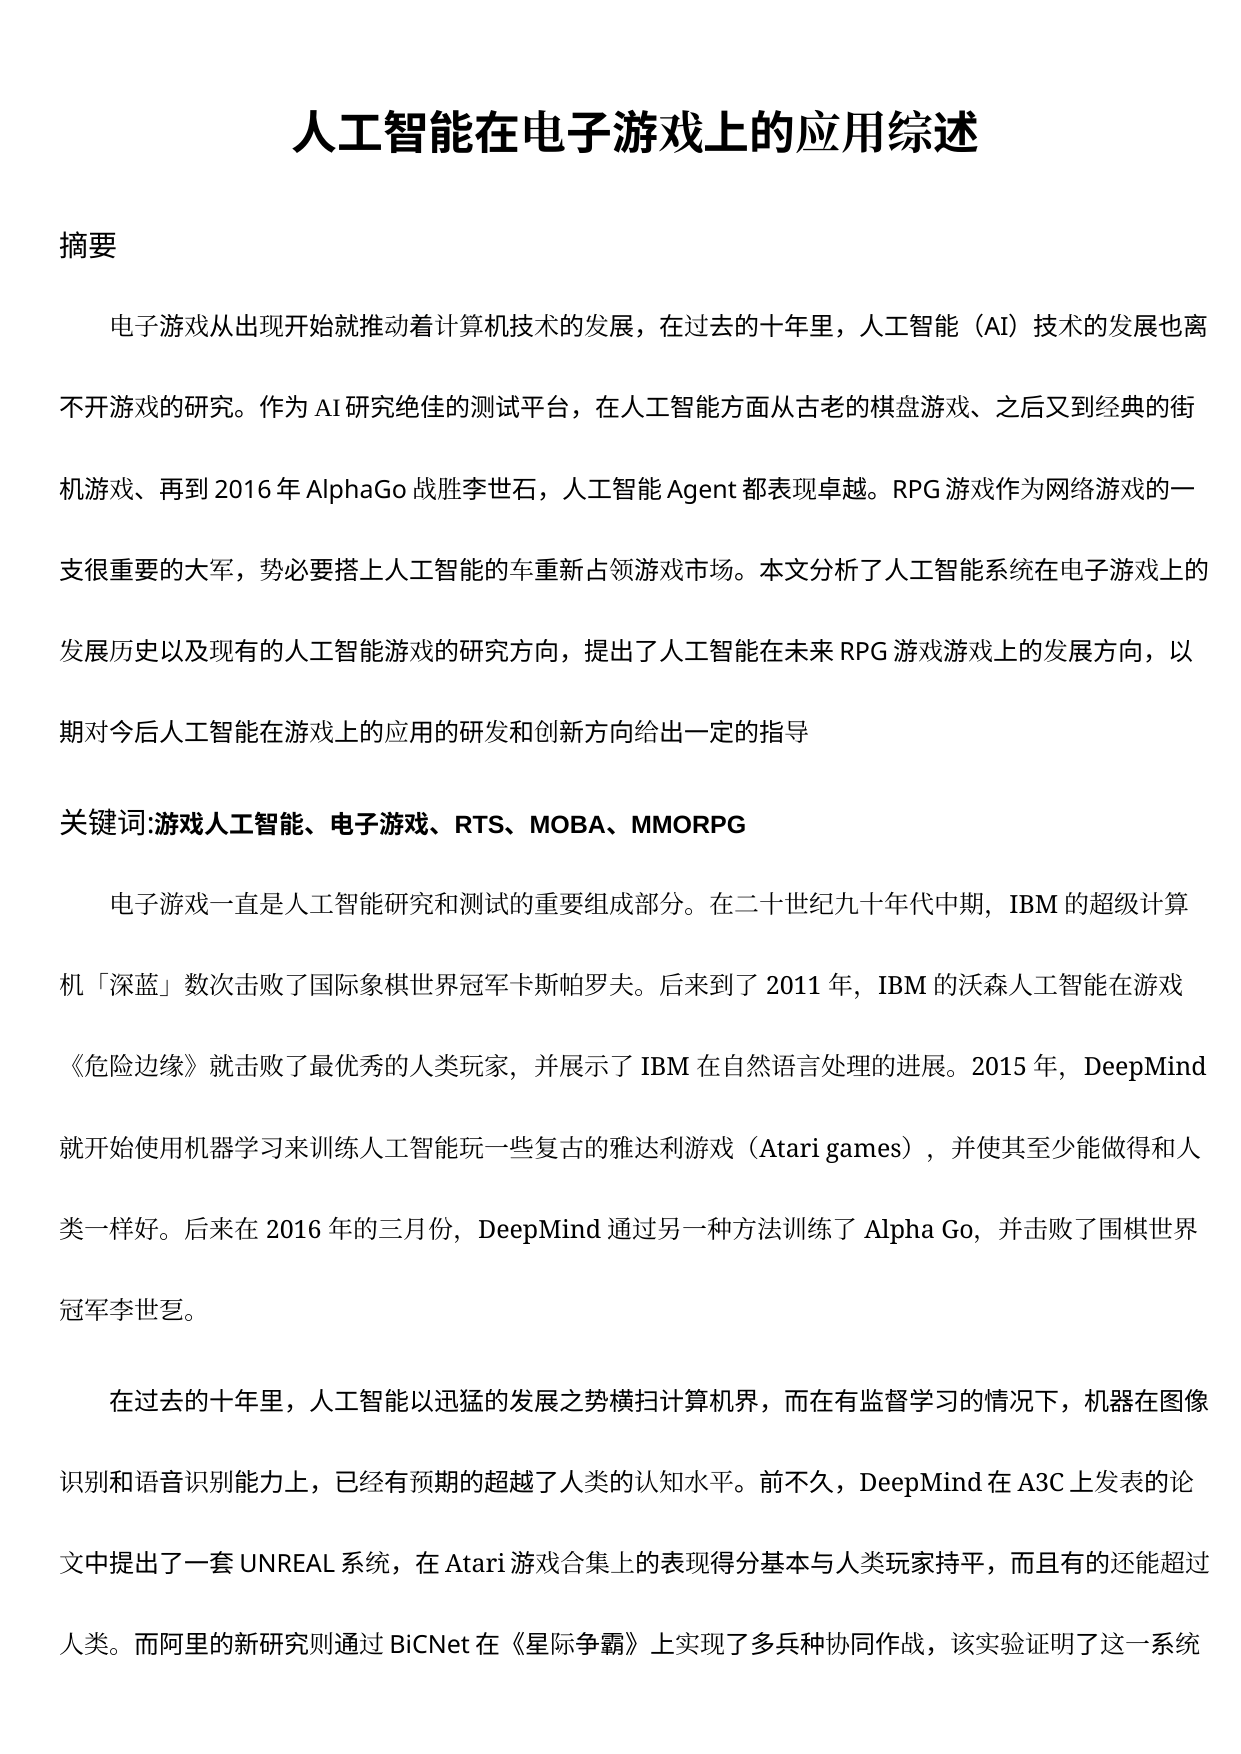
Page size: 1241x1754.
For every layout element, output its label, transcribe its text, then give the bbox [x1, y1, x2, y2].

text 电子游戏一直是人工智能研究和测试的重要组成部分。在二十世纪九十年代中期，IBM 的超级计算机「深蓝」数次击败了国际象棋世界冠军卡斯帕罗夫。后来到了 2011 年，IBM 的沃森人工智能在游戏《危险边缘》就击败了最优秀的人类玩家，并展示了 IBM 在自然语言处理的进展。2015 年，DeepMind 就开始使用机器学习来训练人工智能玩一些复古的雅达利游戏（Atari games），并使其至少能做得和人类一样好。后来在 2016 年的三月份，DeepMind 通过另一种方法训练了 Alpha Go，并击败了围棋世界冠军李世乭。 [59, 870, 1211, 1341]
subtitle 关键词:游戏人工智能、电子游戏、RTS、MOBA、MMORPG [59, 789, 1211, 854]
subtitle 摘要 [59, 211, 1211, 276]
text 人工智能在电子游戏上的应用综述 [59, 81, 1211, 178]
text 电子游戏从出现开始就推动着计算机技术的发展，在过去的十年里，人工智能（AI）技术的发展也离不开游戏的研究。作为AI研究绝佳的测试平台，在人工智能方面从古老的棋盘游戏、之后又到经典的街机游戏、再到2016年AlphaGo战胜李世石，人工智能Agent都表现卓越。RPG游戏作为网络游戏的一支很重要的大军，势必要搭上人工智能的车重新占领游戏市场。本文分析了人工智能系统在电子游戏上的发展历史以及现有的人工智能游戏的研究方向，提出了人工智能在未来RPG游戏游戏上的发展方向，以期对今后人工智能在游戏上的应用的研发和创新方向给出一定的指导 [59, 292, 1211, 763]
